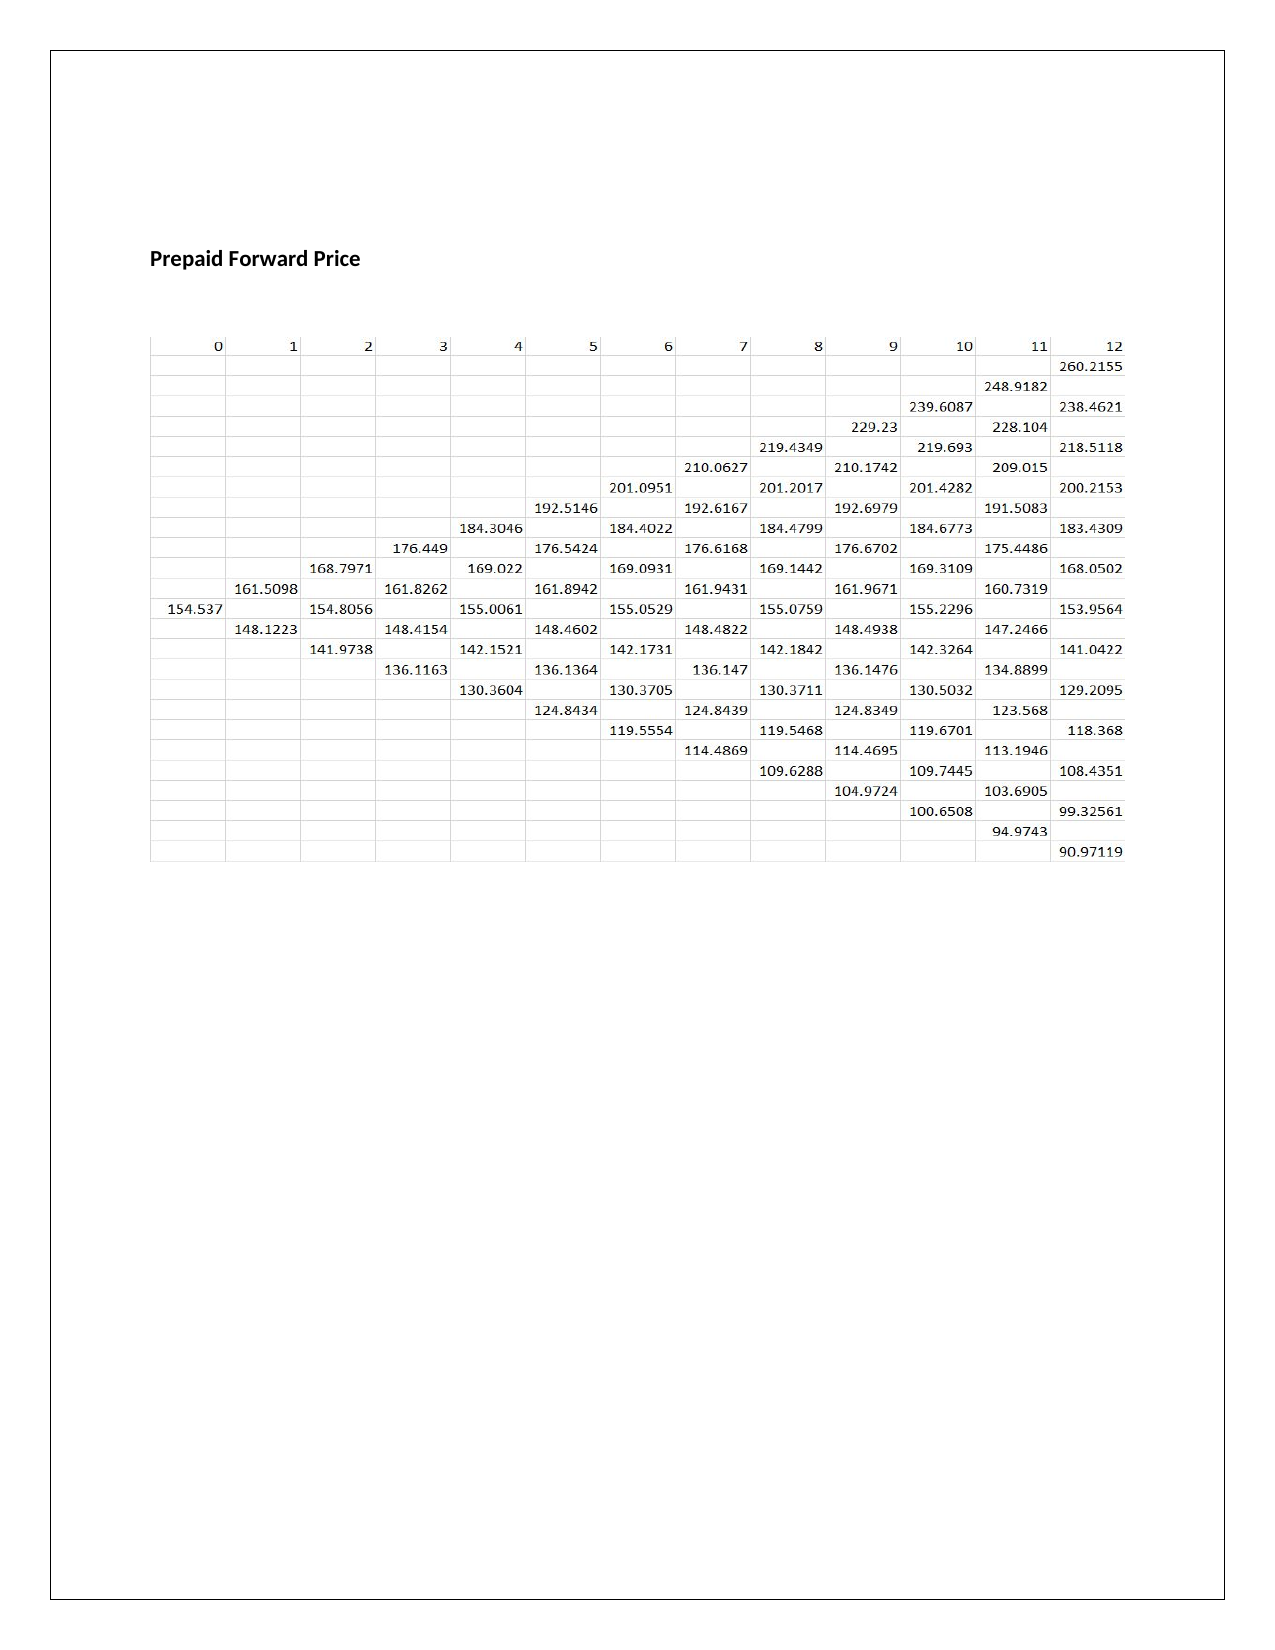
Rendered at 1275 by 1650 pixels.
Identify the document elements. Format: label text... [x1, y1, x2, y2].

picture [150, 337, 1125, 862]
text Prepaid Forward Price [150, 244, 1125, 272]
